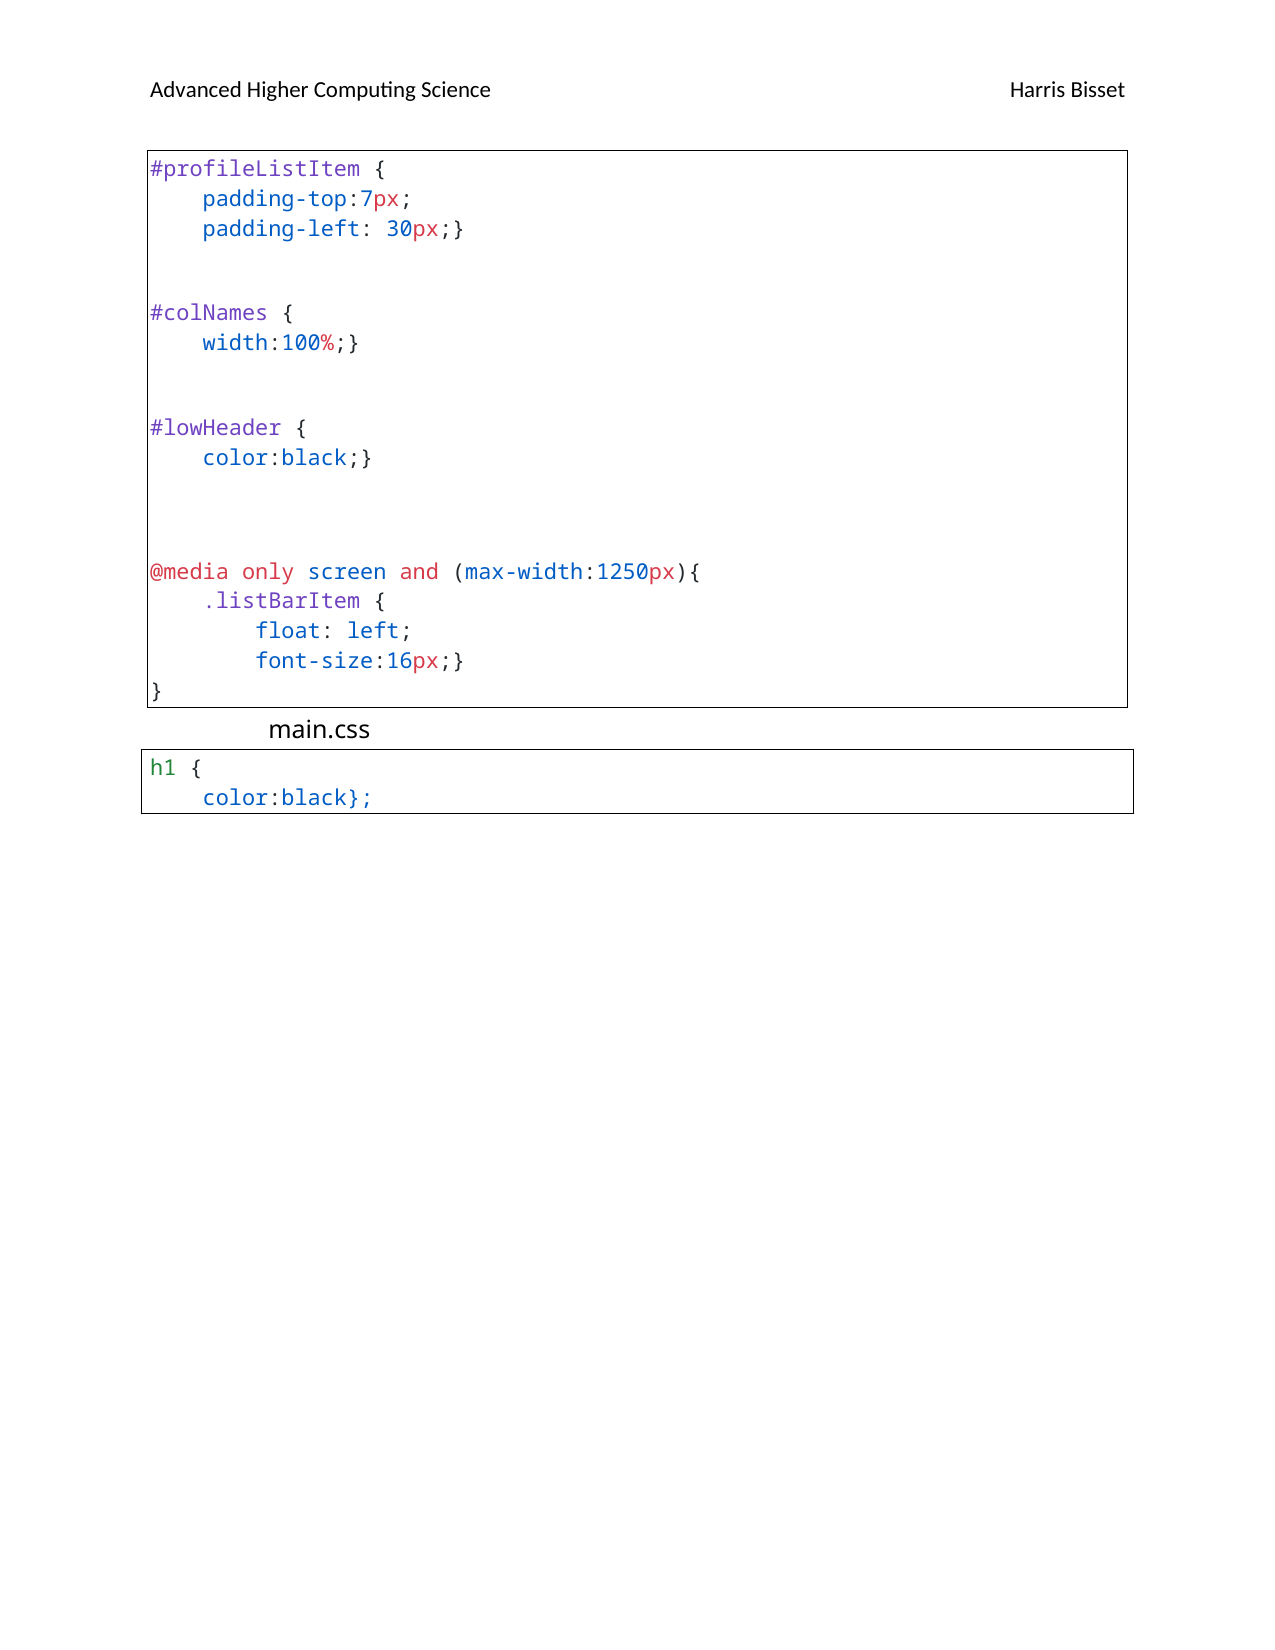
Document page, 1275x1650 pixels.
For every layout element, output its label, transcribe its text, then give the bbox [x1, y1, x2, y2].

text } [148, 672, 1127, 707]
text #profileListItem { [148, 151, 1127, 183]
text .listBarItem { [150, 586, 1125, 615]
text #colNames { [148, 294, 1127, 327]
subtitle main.css [268, 712, 1125, 746]
text font-size:16px;} [150, 645, 1125, 672]
text color:black;} [150, 441, 1125, 471]
text h1 { [142, 750, 1133, 778]
text color:black}; [142, 778, 1133, 813]
text width:100%;} [150, 327, 1125, 357]
text padding-left: 30px;} [150, 213, 1125, 242]
text #lowHeader { [148, 408, 1127, 441]
text float: left; [150, 615, 1125, 645]
text @media only screen and (max-width:1250px){ [148, 553, 1127, 586]
text padding-top:7px; [150, 183, 1125, 213]
